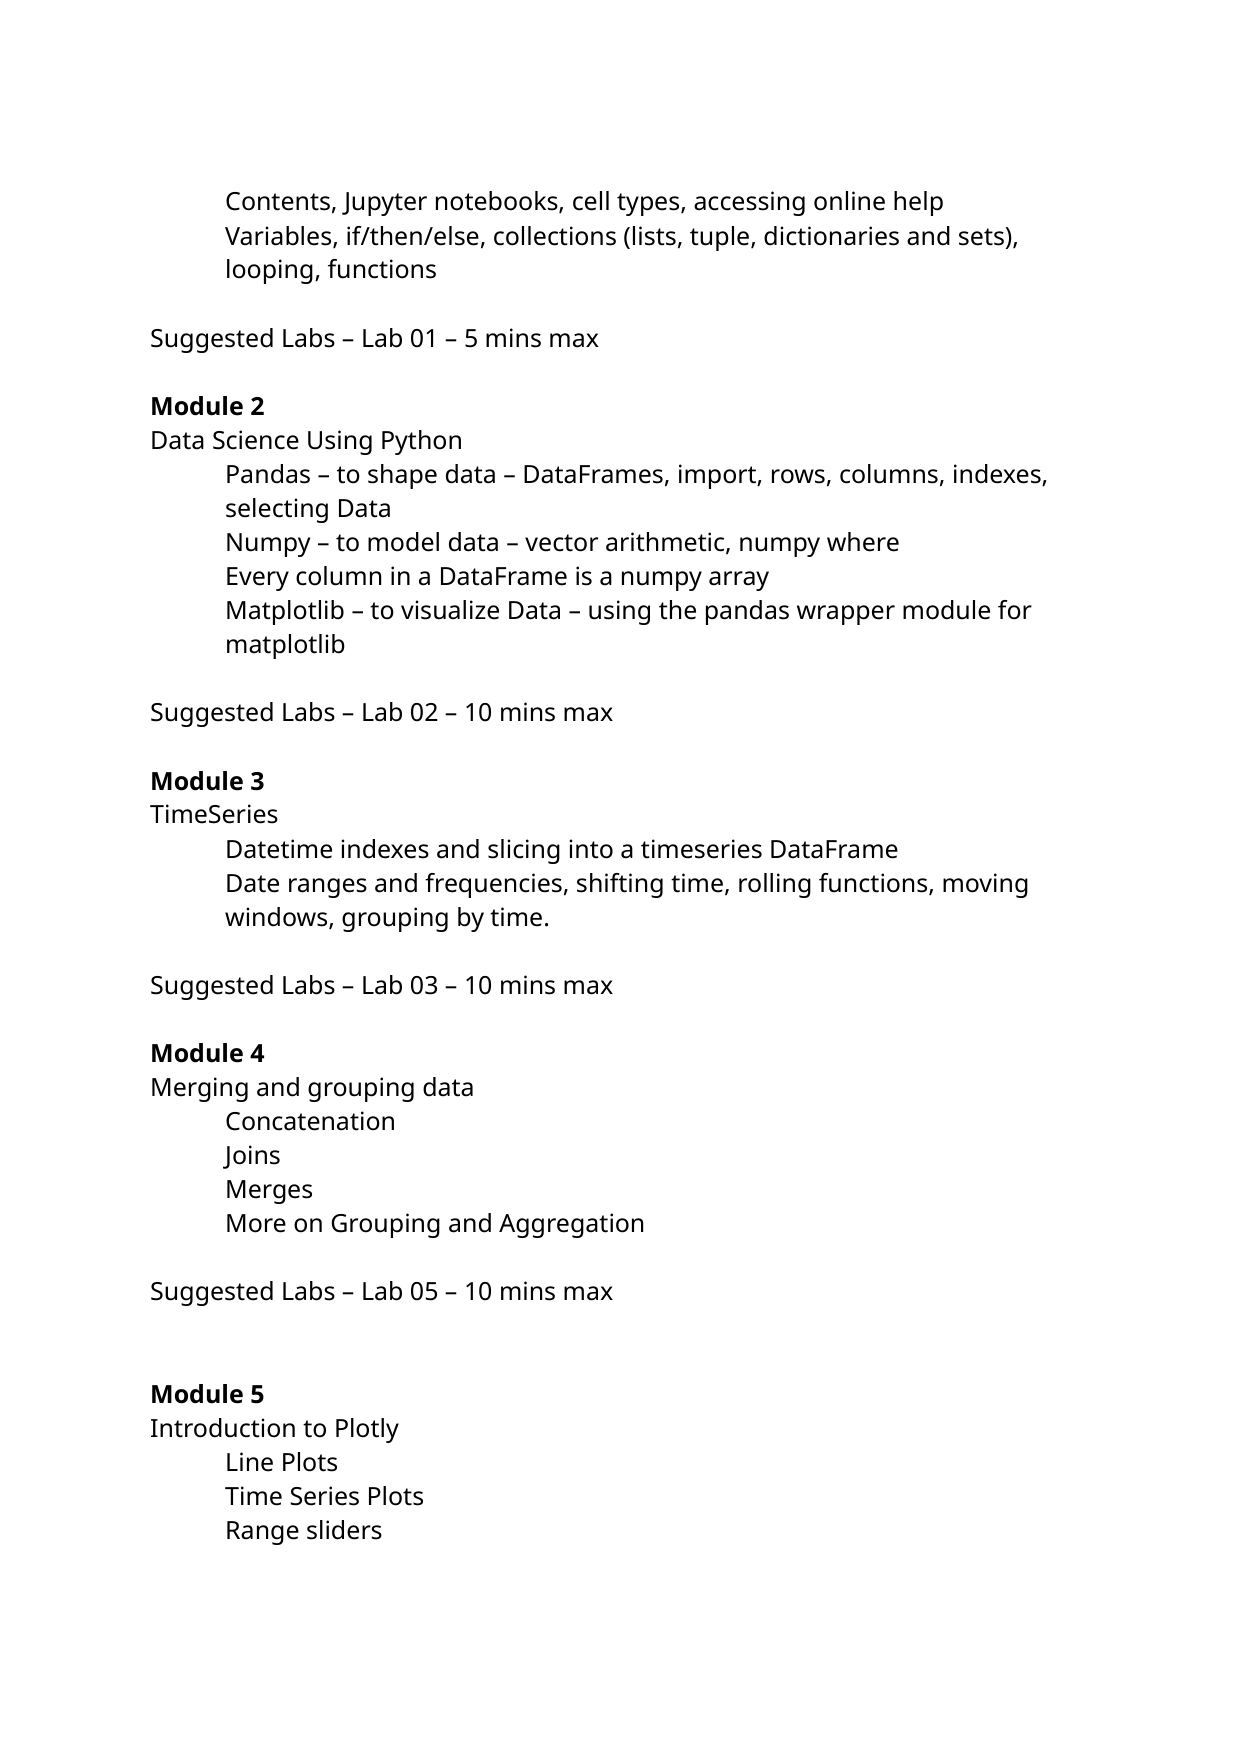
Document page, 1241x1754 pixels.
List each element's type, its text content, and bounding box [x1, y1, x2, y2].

text Data Science Using Python [150, 422, 1090, 457]
text Date ranges and frequencies, shifting time, rolling functions, moving windows, grouping by time. [225, 865, 1090, 933]
text Numpy – to model data – vector arithmetic, numpy where [225, 525, 1090, 559]
text Joins [225, 1138, 1090, 1172]
text Concatenation [225, 1104, 1090, 1138]
text Suggested Labs – Lab 01 – 5 mins max [150, 320, 1090, 354]
text More on Grouping and Aggregation [225, 1206, 1090, 1240]
text Every column in a DataFrame is a numpy array [225, 559, 1090, 593]
text Merging and grouping data [150, 1070, 1090, 1104]
text Line Plots [225, 1444, 1090, 1478]
text TimeSeries [150, 797, 1090, 831]
text Pandas – to shape data – DataFrames, import, rows, columns, indexes, selecting Data [225, 457, 1090, 525]
text Time Series Plots [225, 1478, 1090, 1512]
text Suggested Labs – Lab 05 – 10 mins max [150, 1274, 1090, 1308]
text Merges [225, 1172, 1090, 1206]
text Range sliders [225, 1512, 1090, 1547]
text Module 4 [150, 1036, 1090, 1070]
text Variables, if/then/else, collections (lists, tuple, dictionaries and sets), looping, functions [225, 218, 1090, 286]
text Suggested Labs – Lab 03 – 10 mins max [150, 967, 1090, 1002]
text Introduction to Plotly [150, 1410, 1090, 1444]
text Module 3 [150, 763, 1090, 797]
text Matplotlib – to visualize Data – using the pandas wrapper module for matplotlib [225, 593, 1090, 661]
text Module 5 [150, 1376, 1090, 1410]
text Suggested Labs – Lab 02 – 10 mins max [150, 695, 1090, 729]
text Datetime indexes and slicing into a timeseries DataFrame [225, 831, 1090, 865]
text Module 2 [150, 388, 1090, 422]
text Contents, Jupyter notebooks, cell types, accessing online help [225, 184, 1090, 218]
